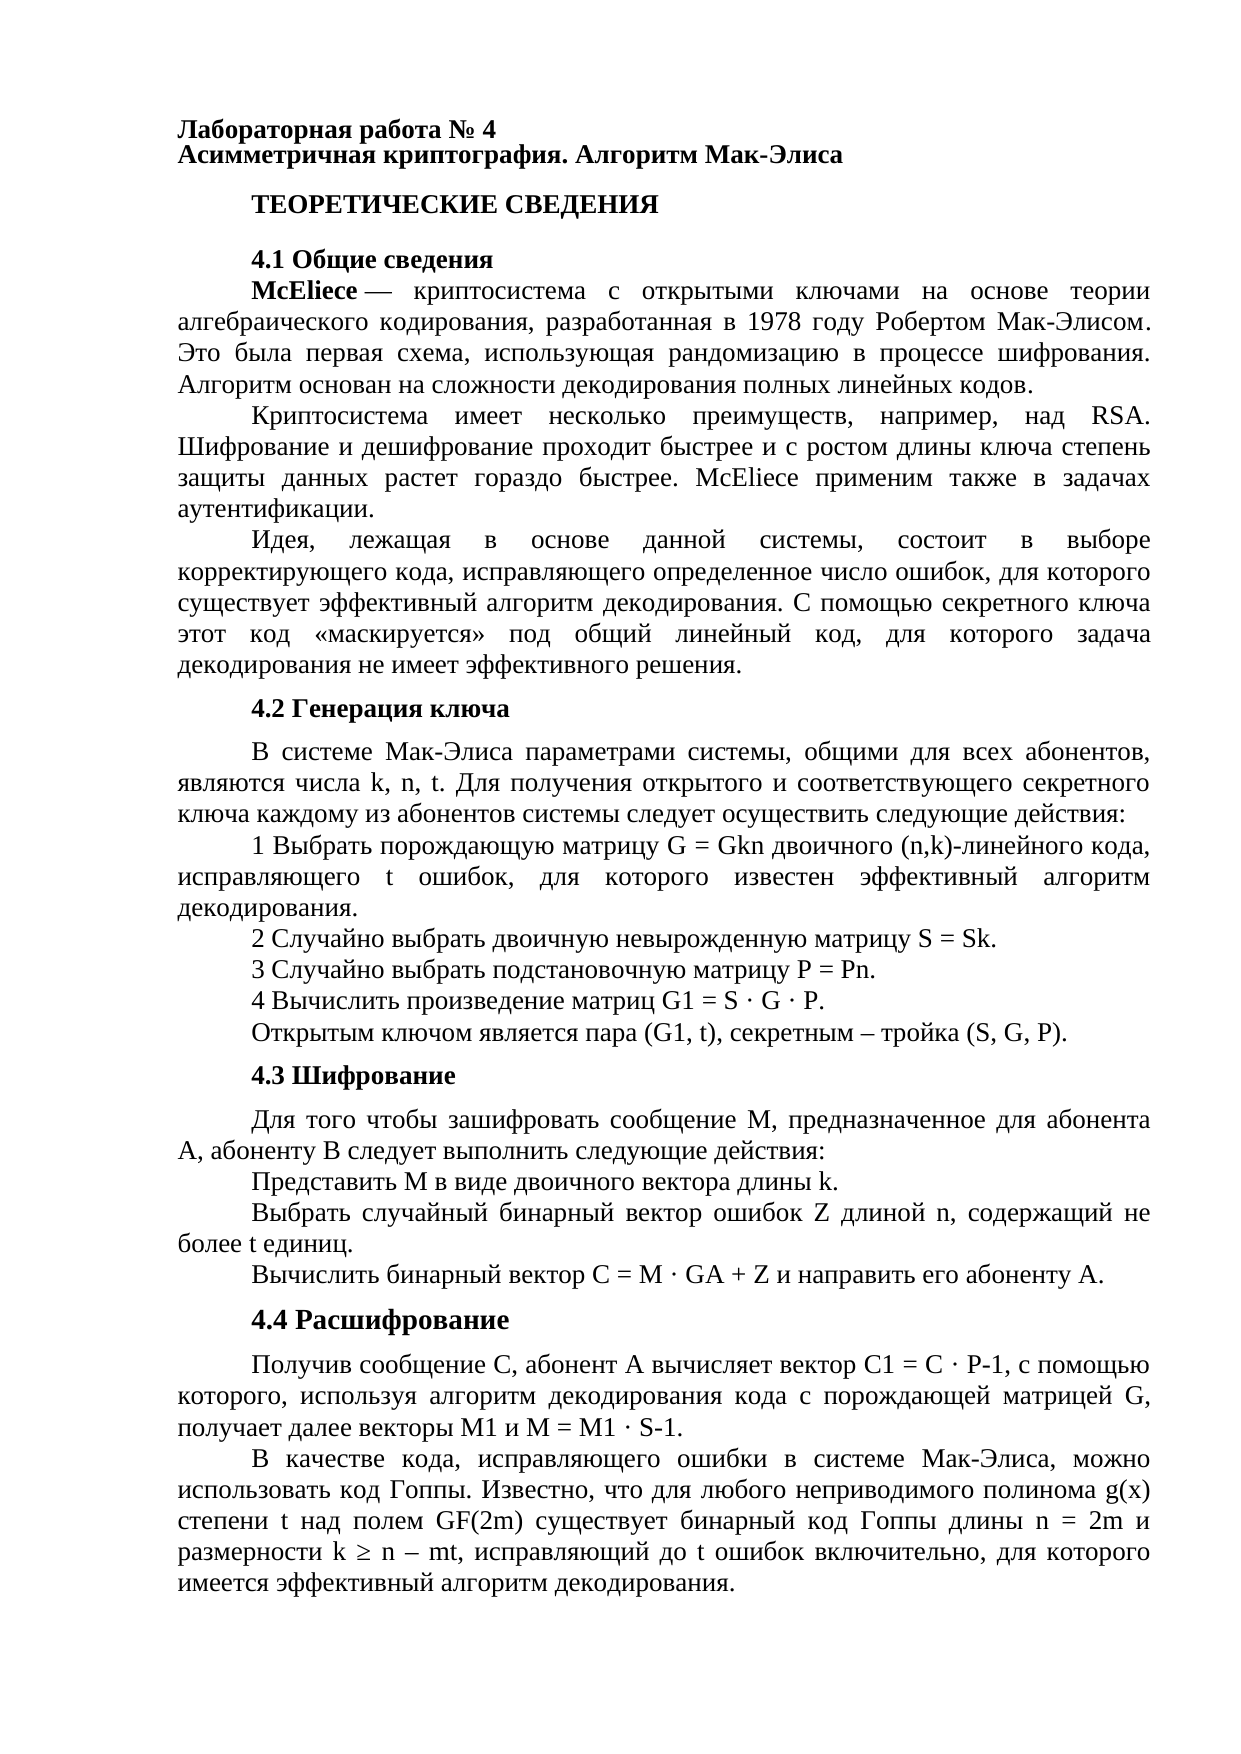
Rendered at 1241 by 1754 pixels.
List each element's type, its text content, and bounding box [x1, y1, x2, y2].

text В качестве кода, исправляющего ошибки в системе Мак-Элиса, можно использовать код Гоппы. Известно, что для любого неприводимого полинома g(x) степени t над полем GF(2m) существует бинарный код Гоппы длины n = 2m и размерности k ≥ n – mt, исправляющий до t ошибок включительно, для которого имеется эффективный алгоритм декодирования. [177, 1442, 1152, 1597]
text 1 Выбрать порождающую матрицу G = Gkn двоичного (n,k)-линейного кода, исправляющего t ошибок, для которого известен эффективный алгоритм декодирования. [177, 829, 1152, 922]
text Асимметричная криптография. Алгоритм Мак-Элиса [177, 143, 1152, 168]
text Для того чтобы зашифровать сообщение M, предназначенное для абонента A, абоненту B следует выполнить следующие действия: [177, 1103, 1152, 1165]
text 2 Случайно выбрать двоичную невырожденную матрицу S = Sk. [177, 922, 1152, 953]
text ТЕОРЕТИЧЕСКИЕ СВЕДЕНИЯ [177, 193, 1152, 218]
text Представить M в виде двоичного вектора длины k. [177, 1165, 1152, 1196]
text Лабораторная работа № 4 [177, 118, 1152, 143]
text 3 Случайно выбрать подстановочную матрицу P = Pn. [177, 953, 1152, 984]
text 4.1 Общие сведения [177, 243, 1152, 274]
text Получив сообщение C, абонент A вычисляет вектор C1 = C · P-1, с помощью которого, используя алгоритм декодирования кода с порождающей матрицей G, получает далее векторы M1 и M = M1 · S-1. [177, 1348, 1152, 1442]
text McEliece — криптосистема с открытыми ключами на основе теории алгебраического кодирования, разработанная в 1978 году Робертом Мак-Элисом. Это была первая схема, использующая рандомизацию в процессе шифрования. Алгоритм основан на сложности декодирования полных линейных кодов. [177, 274, 1152, 399]
text Идея, лежащая в основе данной системы, состоит в выборе корректирующего кода, исправляющего определенное число ошибок, для которого существует эффективный алгоритм декодирования. С помощью секретного ключа этот код «маскируется» под общий линейный код, для которого задача декодирования не имеет эффективного решения. [177, 523, 1152, 679]
text 4.2 Генерация ключа [177, 692, 1152, 723]
subtitle 4.4 Расшифрование [251, 1302, 1152, 1336]
text Вычислить бинарный вектор C = M · GA + Z и направить его абоненту A. [177, 1259, 1152, 1290]
text В системе Мак-Элиса параметрами системы, общими для всех абонентов, являются числа k, n, t. Для получения открытого и соответствующего секретного ключа каждому из абонентов системы следует осуществить следующие действия: [177, 735, 1152, 829]
text Криптосистема имеет несколько преимуществ, например, над RSA. Шифрование и дешифрование проходит быстрее и с ростом длины ключа степень защиты данных растет гораздо быстрее. McEliece применим также в задачах аутентификации. [177, 399, 1152, 523]
text 4.3 Шифрование [177, 1059, 1152, 1090]
text 4 Вычислить произведение матриц G1 = S · G · P. [177, 984, 1152, 1016]
text Открытым ключом является пара (G1, t), секретным – тройка (S, G, P). [177, 1016, 1152, 1047]
text Выбрать случайный бинарный вектор ошибок Z длиной n, содержащий не более t единиц. [177, 1196, 1152, 1259]
